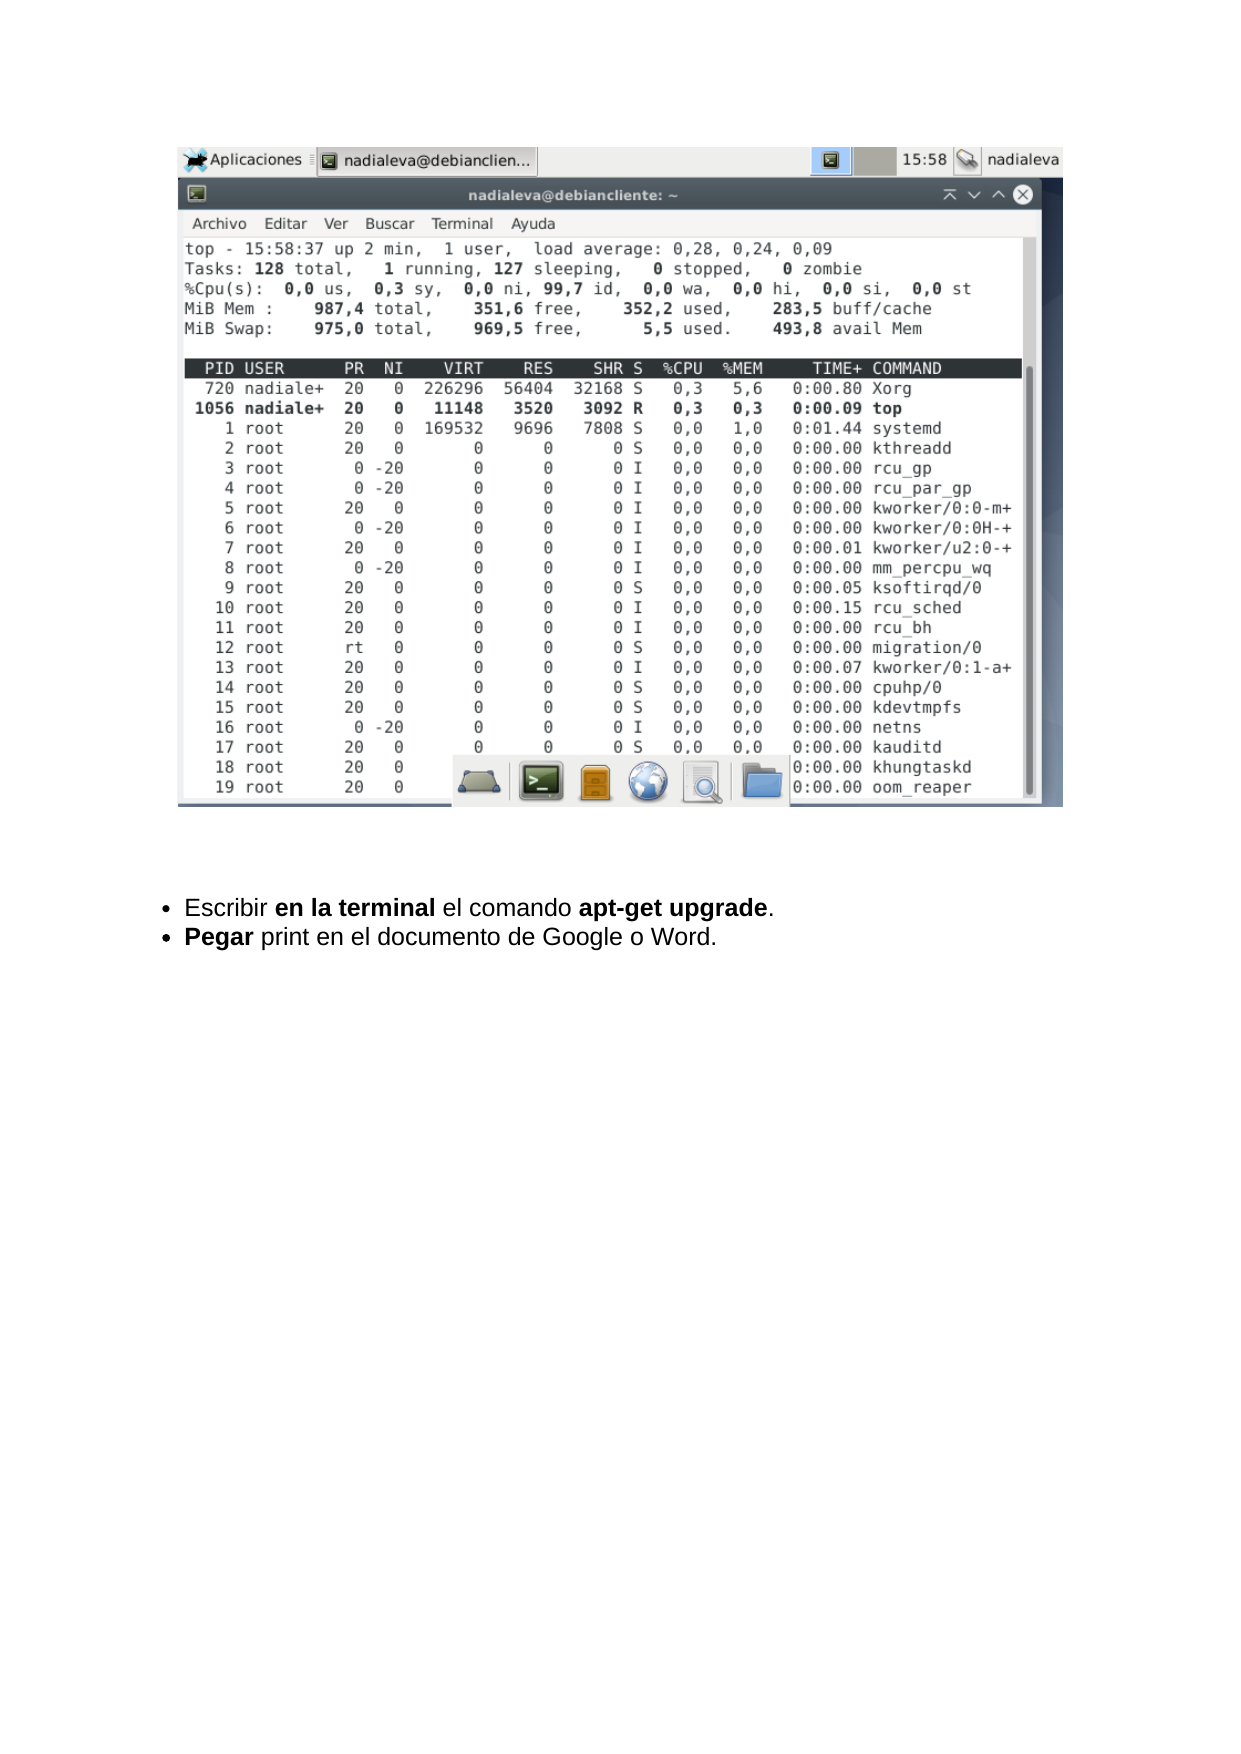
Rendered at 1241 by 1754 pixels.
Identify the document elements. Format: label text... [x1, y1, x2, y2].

list Pegar print en el documento de Google o Word. [162, 922, 1063, 951]
list Escribir en la terminal el comando apt-get upgrade. [162, 893, 1063, 922]
picture [177, 147, 1063, 807]
